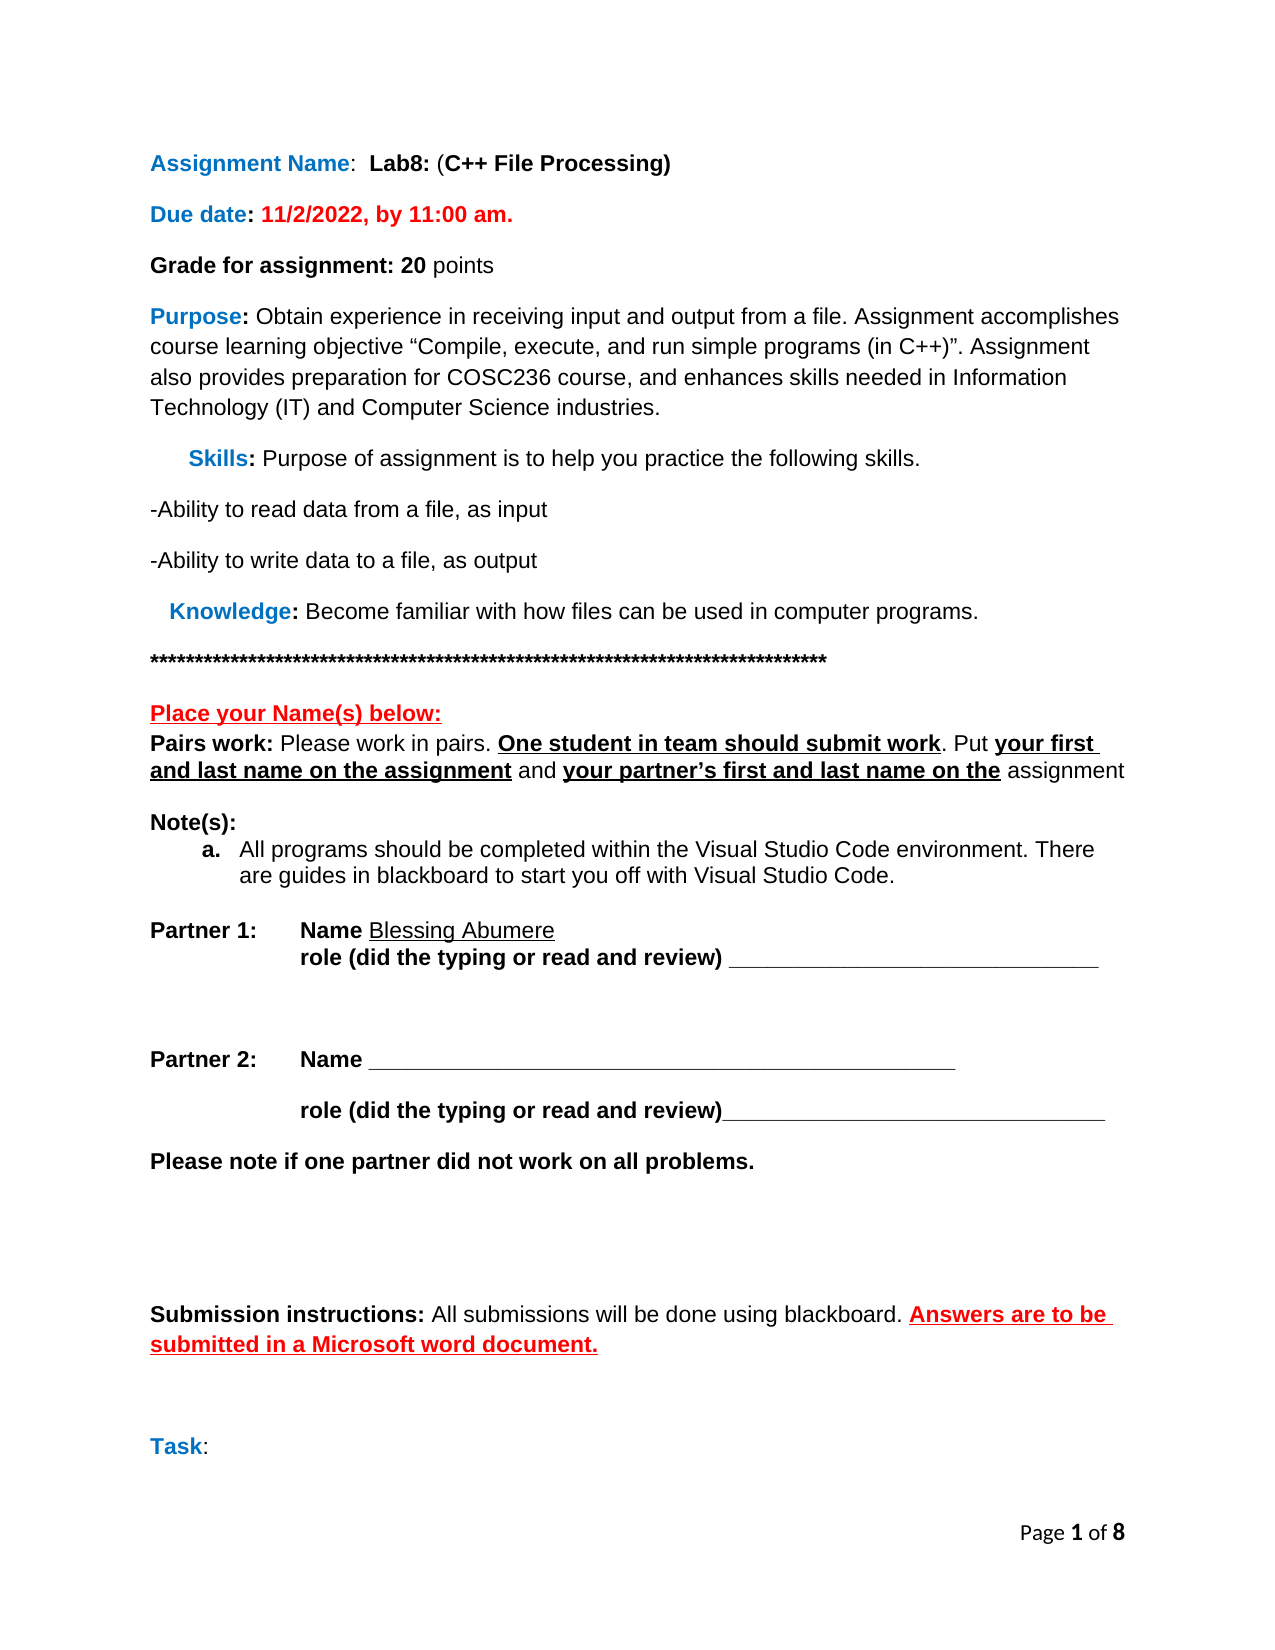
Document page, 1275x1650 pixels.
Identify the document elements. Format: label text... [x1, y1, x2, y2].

text role (did the typing or read and review)______________________________ [225, 1097, 1125, 1123]
text Assignment Name: Lab8: (C++ File Processing) [150, 150, 1125, 176]
text Due date: 11/2/2022, by 11:00 am. [150, 201, 1125, 227]
text -Ability to read data from a file, as input [150, 496, 1125, 522]
text Note(s): [150, 809, 1125, 836]
text Partner 1: Name Blessing Abumere [150, 917, 1125, 943]
text -Ability to write data to a file, as output [150, 547, 1125, 573]
text Skills: Purpose of assignment is to help you practice the following skills. [150, 445, 1125, 471]
text Knowledge: Become familiar with how files can be used in computer programs. [150, 598, 1125, 624]
text Grade for assignment: 20 points [150, 252, 1125, 278]
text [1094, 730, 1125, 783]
text **************************************************************************** [150, 649, 1125, 675]
text Submission instructions: All submissions will be done using blackboard. Answers are to be submitted in a Microsoft word document. [150, 1301, 1125, 1357]
text role (did the typing or read and review) _____________________________ [225, 943, 1125, 970]
text Please note if one partner did not work on all problems. [150, 1148, 1125, 1174]
text Place your Name(s) below: [150, 700, 1125, 726]
text Purpose: Obtain experience in receiving input and output from a file. Assignment accomplishes course learning objective “Compile, execute, and run simple programs (in C++)”. Assignment also provides preparation for COSC236 course, and enhances skills needed in Information Technology (IT) and Computer Science industries. [150, 303, 1125, 420]
text Partner 2: Name ______________________________________________ [150, 1046, 1125, 1072]
text Task: [150, 1433, 1125, 1459]
list All programs should be completed within the Visual Studio Code environment. There are guides in blackboard to start you off with Visual Studio Code. [202, 836, 1125, 888]
